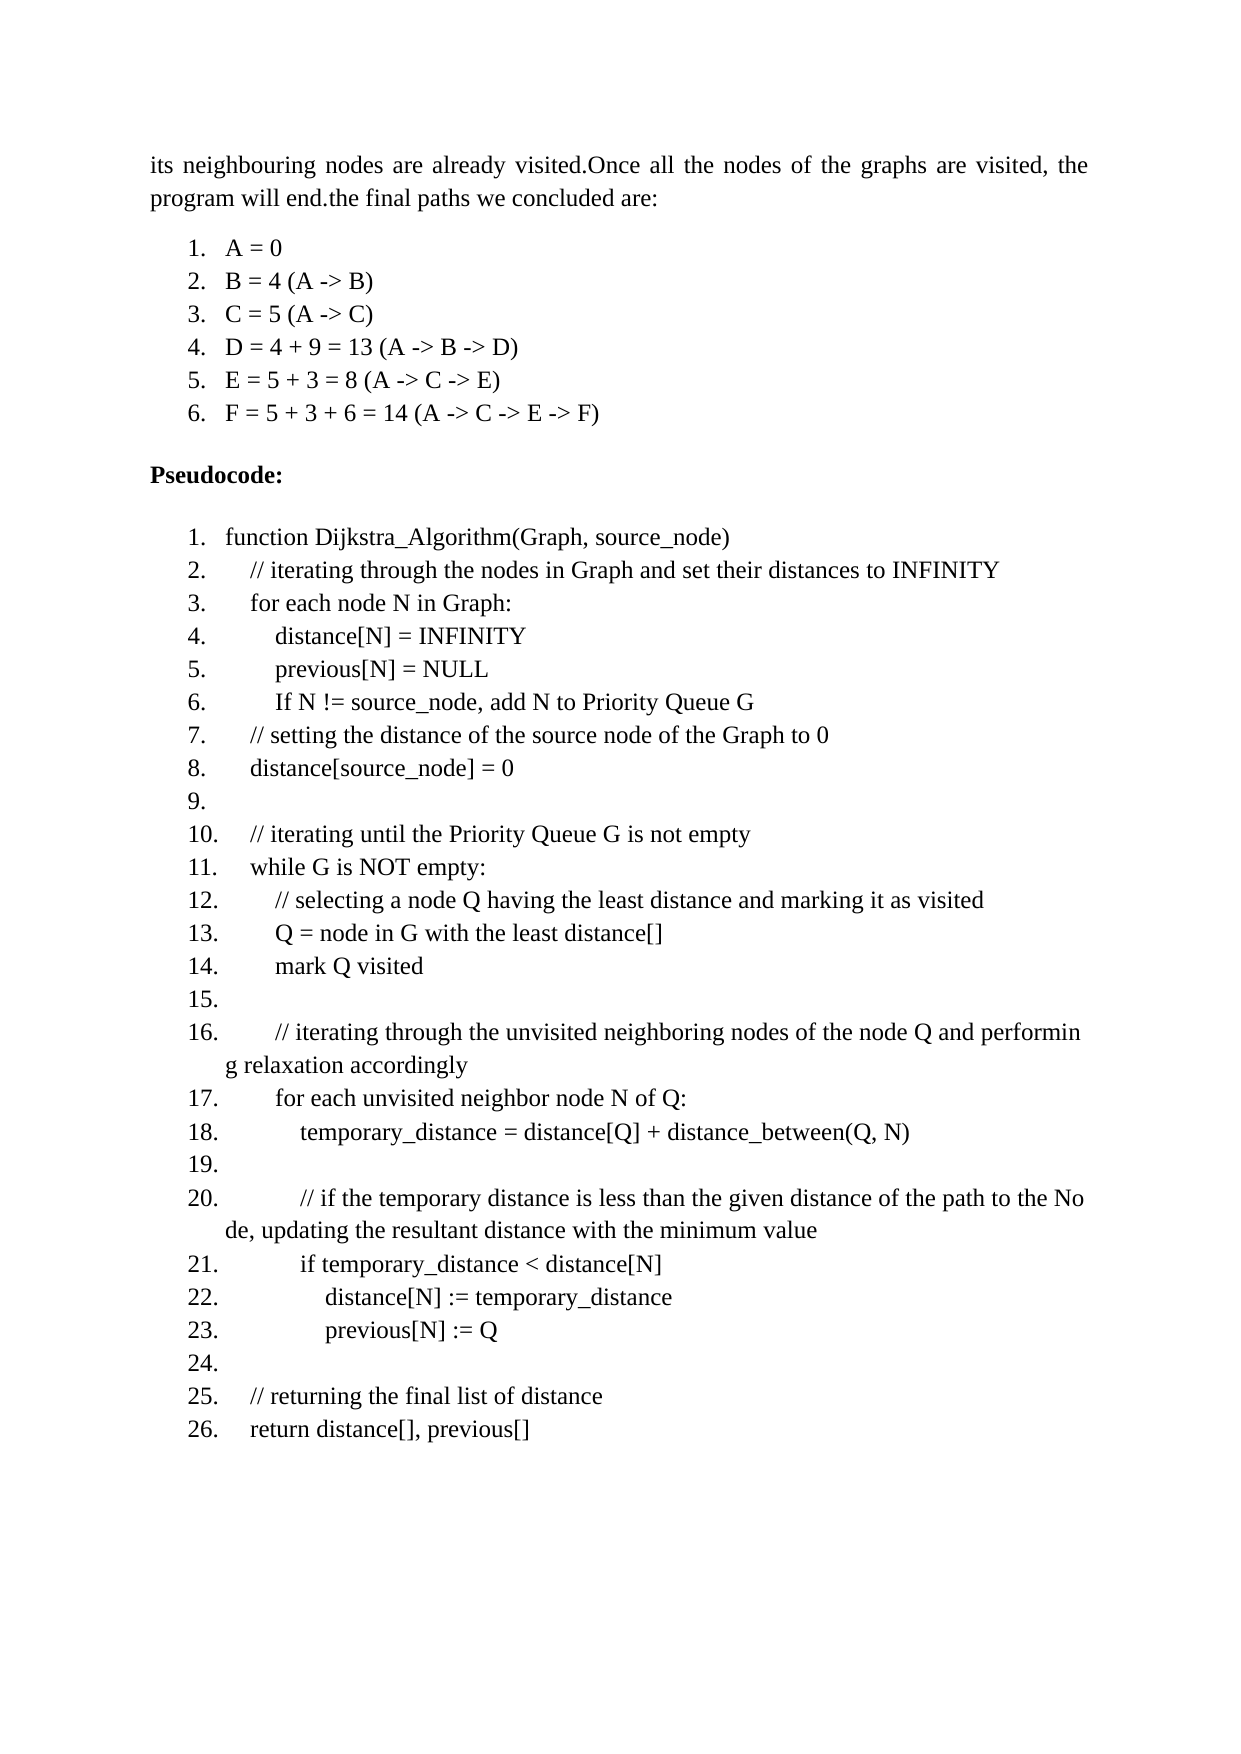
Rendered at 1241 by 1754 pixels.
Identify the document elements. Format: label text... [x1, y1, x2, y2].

list C = 5 (A -> C) [187, 299, 1090, 327]
list function Dijkstra_Algorithm(Graph, source_node) [187, 522, 1090, 551]
list if temporary_distance < distance[N] [187, 1249, 1090, 1277]
list distance[N] := temporary_distance [187, 1282, 1090, 1310]
list B = 4 (A -> B) [187, 266, 1090, 294]
list Q = node in G with the least distance[] [187, 918, 1090, 947]
list return distance[], previous[] [187, 1414, 1090, 1442]
list while G is NOT empty: [187, 852, 1090, 881]
list distance[N] = INFINITY [187, 621, 1090, 650]
list // iterating through the unvisited neighboring nodes of the node Q and performing relaxation accordingly [187, 1017, 1090, 1079]
list temporary_distance = distance[Q] + distance_between(Q, N) [187, 1117, 1090, 1145]
list If N != source_node, add N to Priority Queue G [187, 687, 1090, 716]
list // selecting a node Q having the least distance and marking it as visited [187, 885, 1090, 914]
list // returning the final list of distance [187, 1381, 1090, 1409]
list distance[source_node] = 0 [187, 753, 1090, 782]
list F = 5 + 3 + 6 = 14 (A -> C -> E -> F) [187, 398, 1090, 427]
list previous[N] = NULL [187, 654, 1090, 683]
list for each node N in Graph: [187, 588, 1090, 617]
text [150, 150, 1090, 212]
text Pseudocode: [150, 460, 1090, 489]
list E = 5 + 3 = 8 (A -> C -> E) [187, 365, 1090, 393]
list // setting the distance of the source node of the Graph to 0 [187, 720, 1090, 749]
list mark Q visited [187, 951, 1090, 980]
list D = 4 + 9 = 13 (A -> B -> D) [187, 332, 1090, 361]
list // iterating until the Priority Queue G is not empty [187, 819, 1090, 848]
list A = 0 [187, 233, 1090, 261]
list previous[N] := Q [187, 1315, 1090, 1343]
list // iterating through the nodes in Graph and set their distances to INFINITY [187, 555, 1090, 584]
list for each unvisited neighbor node N of Q: [187, 1083, 1090, 1112]
list // if the temporary distance is less than the given distance of the path to the Node, updating the resultant distance with the minimum value [187, 1183, 1090, 1244]
